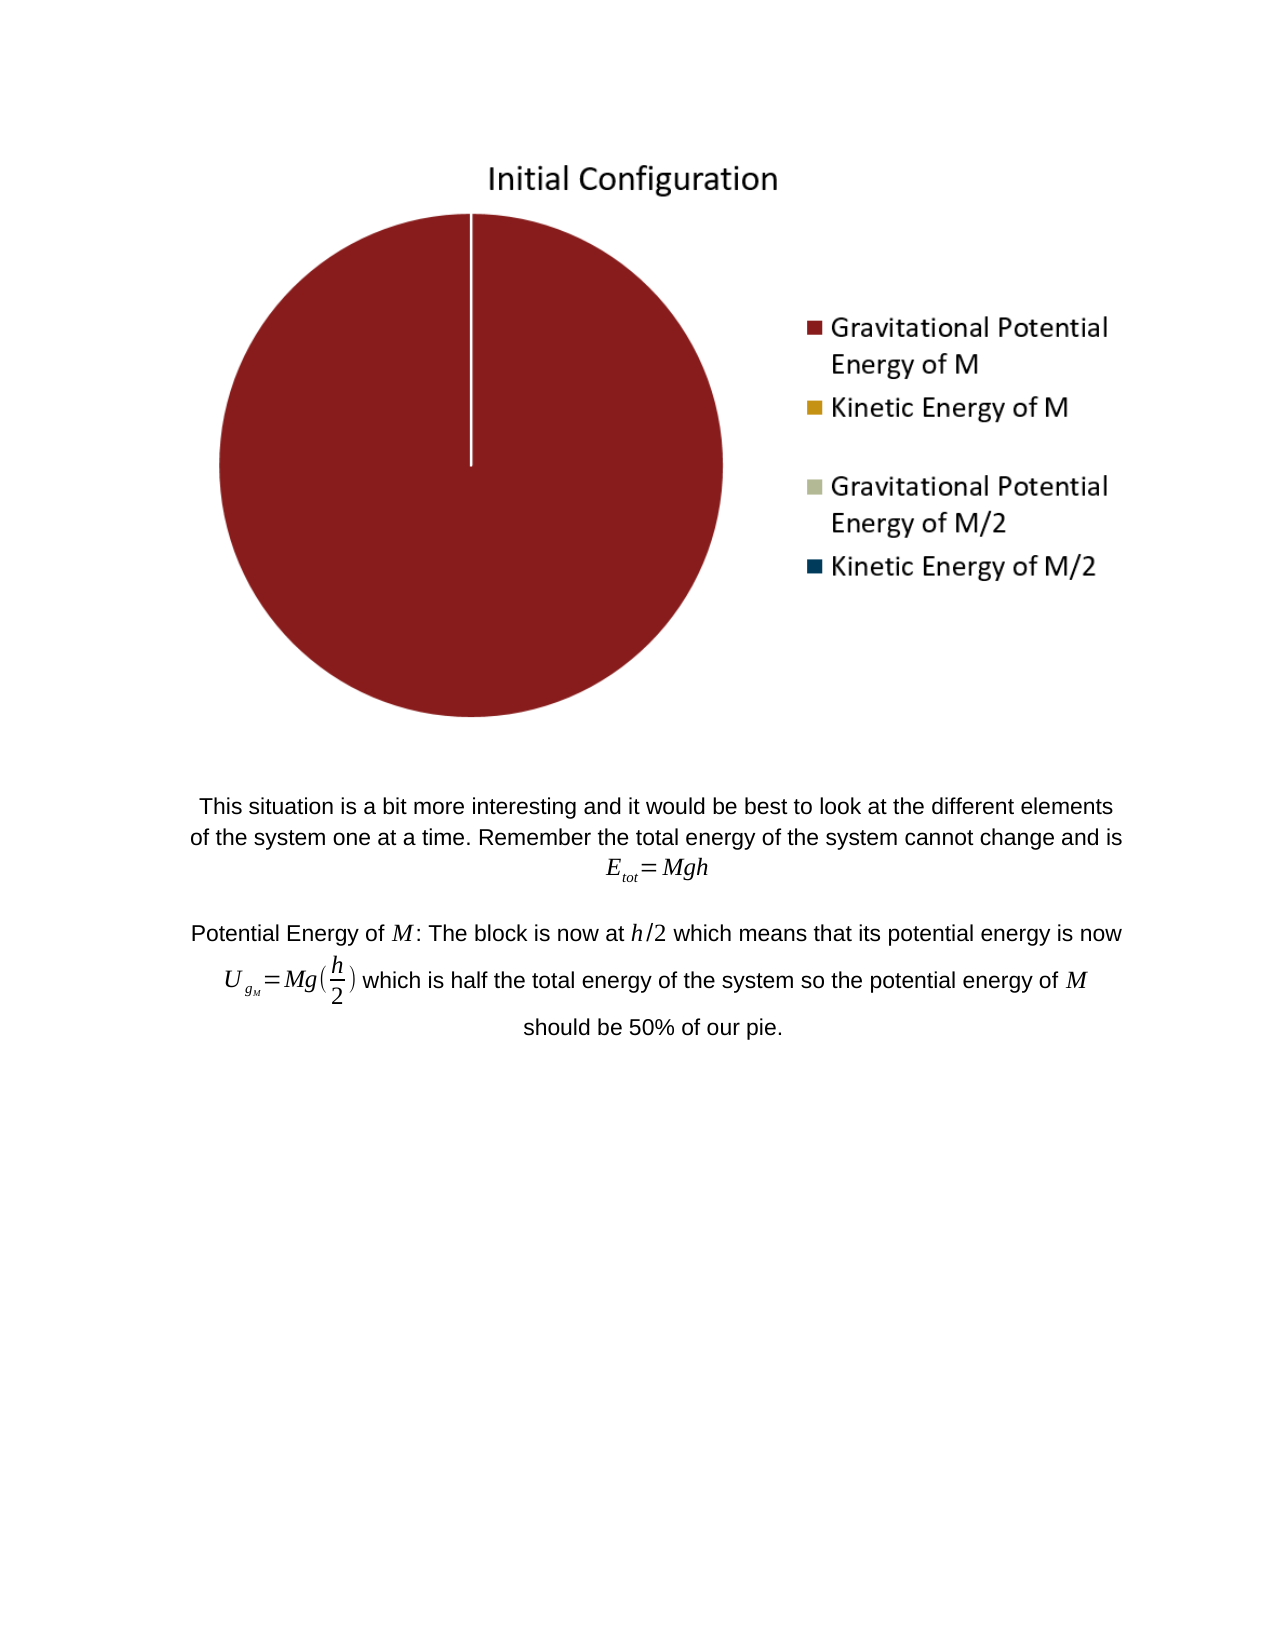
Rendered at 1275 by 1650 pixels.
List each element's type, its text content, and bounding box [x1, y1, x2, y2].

picture [150, 150, 1125, 729]
text This situation is a bit more interesting and it would be best to look at the different elements of the system one at a time. Remember the total energy of the system cannot change and is Potential Energy of : The block is now at which means that its potential energy is now which is half the total energy of the system so the potential energy of should be 50% of our pie. Potential Energy of : This block has risen (the distances must be the same as the two blocks are tied together). Thus, the potential energy of this block is now or ¼ of the total. Thus the potential energy of should be 25% of our pie. This leaves the two kinetic energies, which by conservation of energy MUST add up to 25% of the total. Moreover, the two blocks MUST be going at the same speed (again, because they are tied together). However, the two blocks do NOT share the kinetic energy equally. The block is twice the mass of the block ! If the two kinetic energies add up to 25%, then we have . Knowing that and substituting we can see or should be 16.67% of our pie! Finally, must be half of that or 8.33%. The result is the final pie shown below [187, 793, 1125, 1040]
